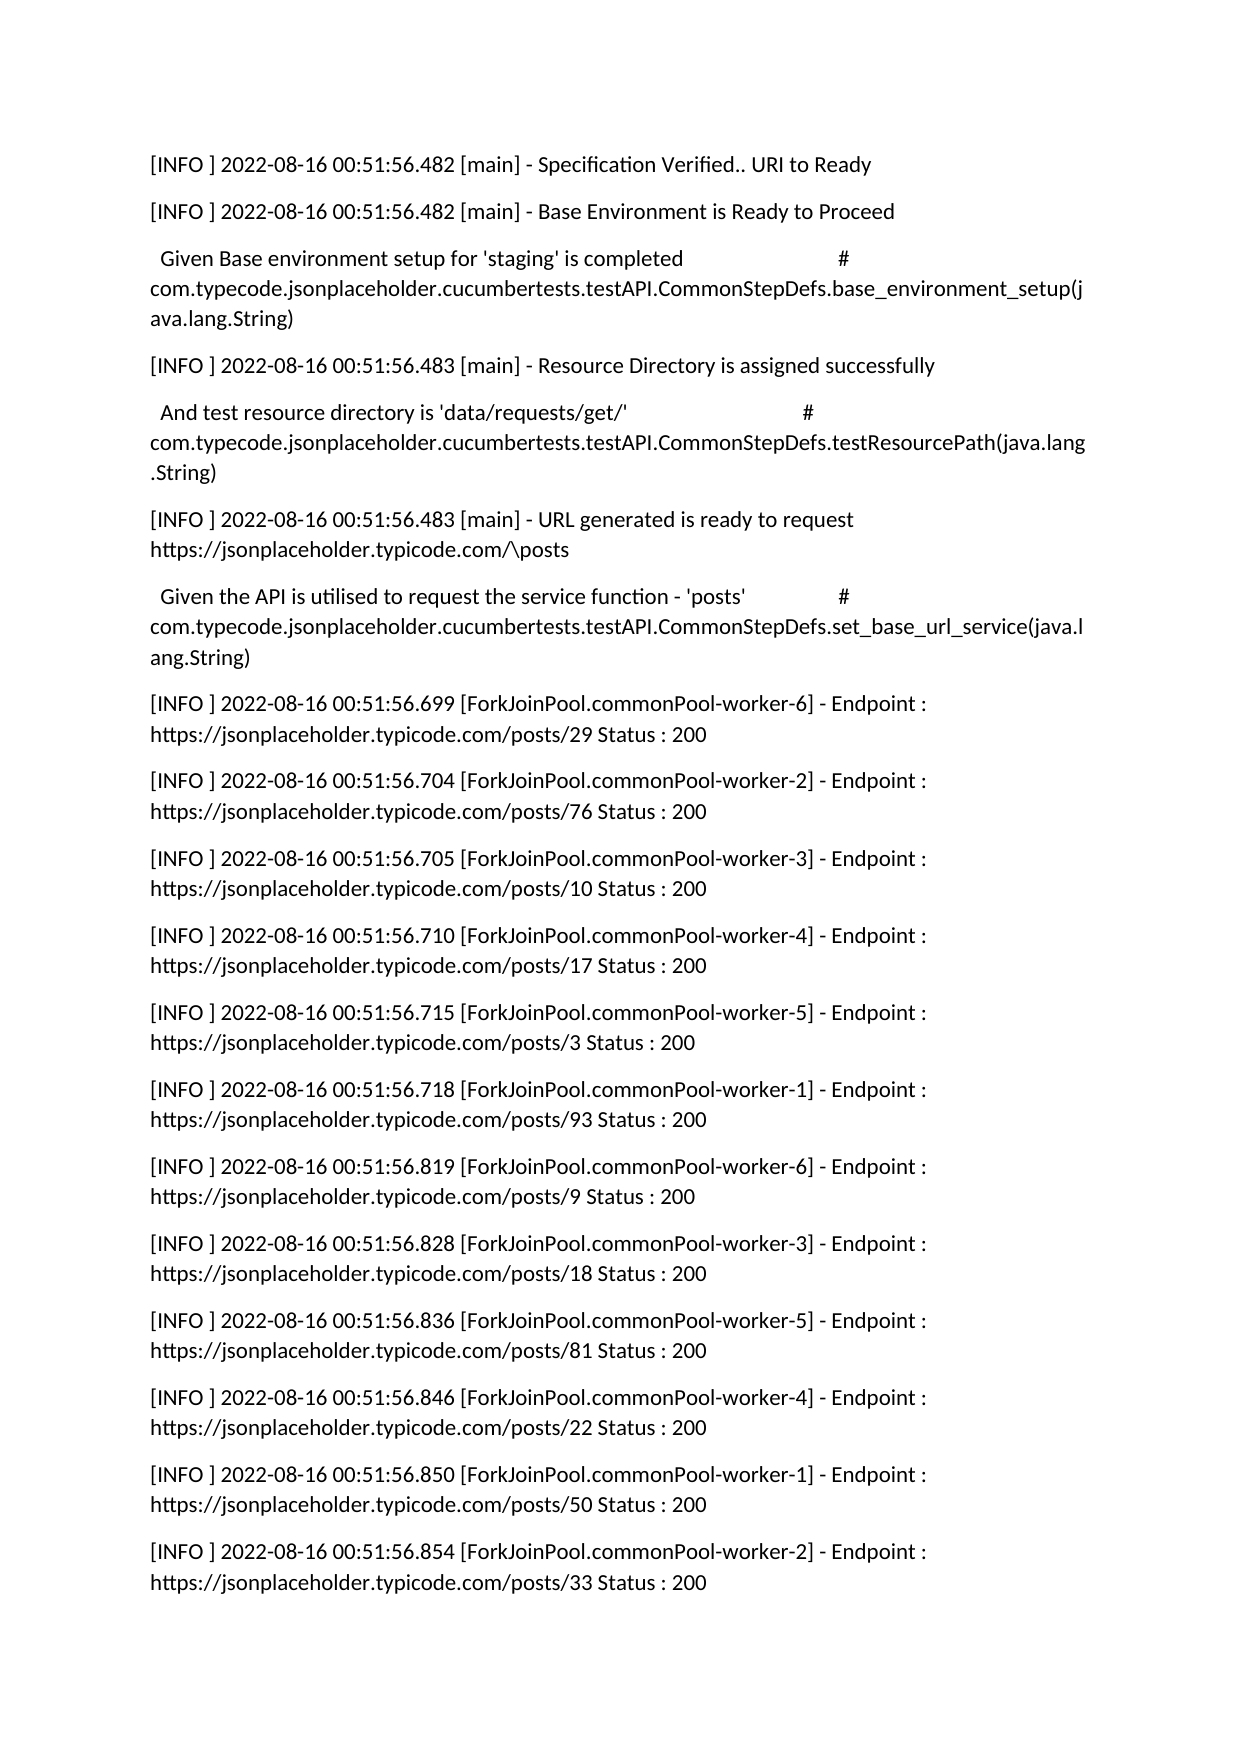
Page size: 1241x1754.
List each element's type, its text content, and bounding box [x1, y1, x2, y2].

text [INFO ] 2022-08-16 00:51:56.854 [ForkJoinPool.commonPool-worker-2] - Endpoint : https://jsonplaceholder.typicode.com/posts/33 Status : 200 [150, 1537, 1090, 1596]
text [INFO ] 2022-08-16 00:51:56.846 [ForkJoinPool.commonPool-worker-4] - Endpoint : https://jsonplaceholder.typicode.com/posts/22 Status : 200 [150, 1383, 1090, 1442]
text [INFO ] 2022-08-16 00:51:56.483 [main] - URL generated is ready to request https://jsonplaceholder.typicode.com/\posts [150, 505, 1090, 563]
text [INFO ] 2022-08-16 00:51:56.483 [main] - Resource Directory is assigned successfully [150, 351, 1090, 379]
text [INFO ] 2022-08-16 00:51:56.699 [ForkJoinPool.commonPool-worker-6] - Endpoint : https://jsonplaceholder.typicode.com/posts/29 Status : 200 [150, 689, 1090, 748]
text [INFO ] 2022-08-16 00:51:56.836 [ForkJoinPool.commonPool-worker-5] - Endpoint : https://jsonplaceholder.typicode.com/posts/81 Status : 200 [150, 1306, 1090, 1364]
text [INFO ] 2022-08-16 00:51:56.819 [ForkJoinPool.commonPool-worker-6] - Endpoint : https://jsonplaceholder.typicode.com/posts/9 Status : 200 [150, 1152, 1090, 1210]
text Given Base environment setup for 'staging' is completed # com.typecode.jsonplaceholder.cucumbertests.testAPI.CommonStepDefs.base_environment_setup(java.lang.String) [150, 244, 1090, 332]
text [INFO ] 2022-08-16 00:51:56.482 [main] - Specification Verified.. URI to Ready [150, 150, 1090, 178]
text [INFO ] 2022-08-16 00:51:56.704 [ForkJoinPool.commonPool-worker-2] - Endpoint : https://jsonplaceholder.typicode.com/posts/76 Status : 200 [150, 767, 1090, 825]
text [INFO ] 2022-08-16 00:51:56.705 [ForkJoinPool.commonPool-worker-3] - Endpoint : https://jsonplaceholder.typicode.com/posts/10 Status : 200 [150, 844, 1090, 902]
text Given the API is utilised to request the service function - 'posts' # com.typecode.jsonplaceholder.cucumbertests.testAPI.CommonStepDefs.set_base_url_service(java.lang.String) [150, 582, 1090, 671]
text [INFO ] 2022-08-16 00:51:56.718 [ForkJoinPool.commonPool-worker-1] - Endpoint : https://jsonplaceholder.typicode.com/posts/93 Status : 200 [150, 1075, 1090, 1133]
text [INFO ] 2022-08-16 00:51:56.710 [ForkJoinPool.commonPool-worker-4] - Endpoint : https://jsonplaceholder.typicode.com/posts/17 Status : 200 [150, 921, 1090, 979]
text [INFO ] 2022-08-16 00:51:56.482 [main] - Base Environment is Ready to Proceed [150, 197, 1090, 225]
text [INFO ] 2022-08-16 00:51:56.715 [ForkJoinPool.commonPool-worker-5] - Endpoint : https://jsonplaceholder.typicode.com/posts/3 Status : 200 [150, 998, 1090, 1056]
text [INFO ] 2022-08-16 00:51:56.850 [ForkJoinPool.commonPool-worker-1] - Endpoint : https://jsonplaceholder.typicode.com/posts/50 Status : 200 [150, 1460, 1090, 1519]
text [INFO ] 2022-08-16 00:51:56.828 [ForkJoinPool.commonPool-worker-3] - Endpoint : https://jsonplaceholder.typicode.com/posts/18 Status : 200 [150, 1229, 1090, 1287]
text And test resource directory is 'data/requests/get/' # com.typecode.jsonplaceholder.cucumbertests.testAPI.CommonStepDefs.testResourcePath(java.lang.String) [150, 398, 1090, 486]
